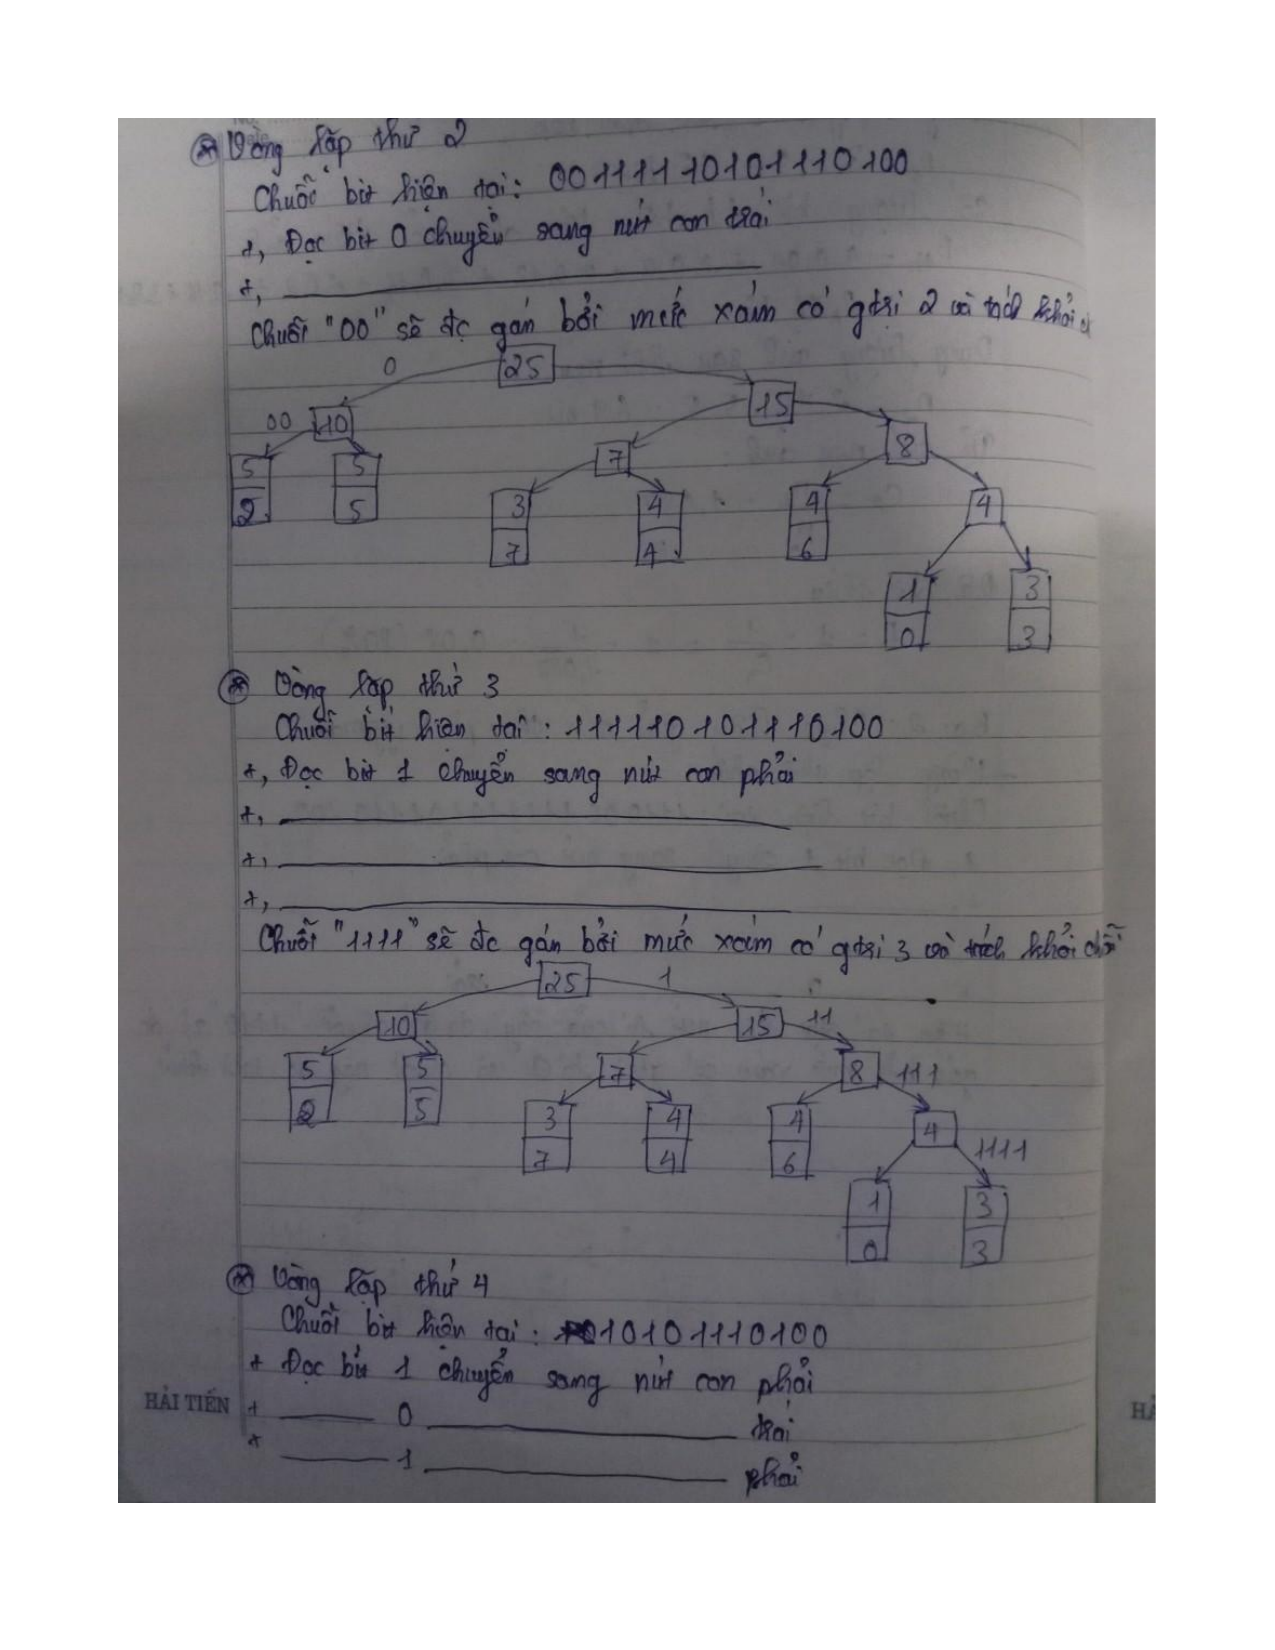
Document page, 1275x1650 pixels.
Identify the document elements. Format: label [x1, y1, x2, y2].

picture [118, 118, 1156, 1503]
